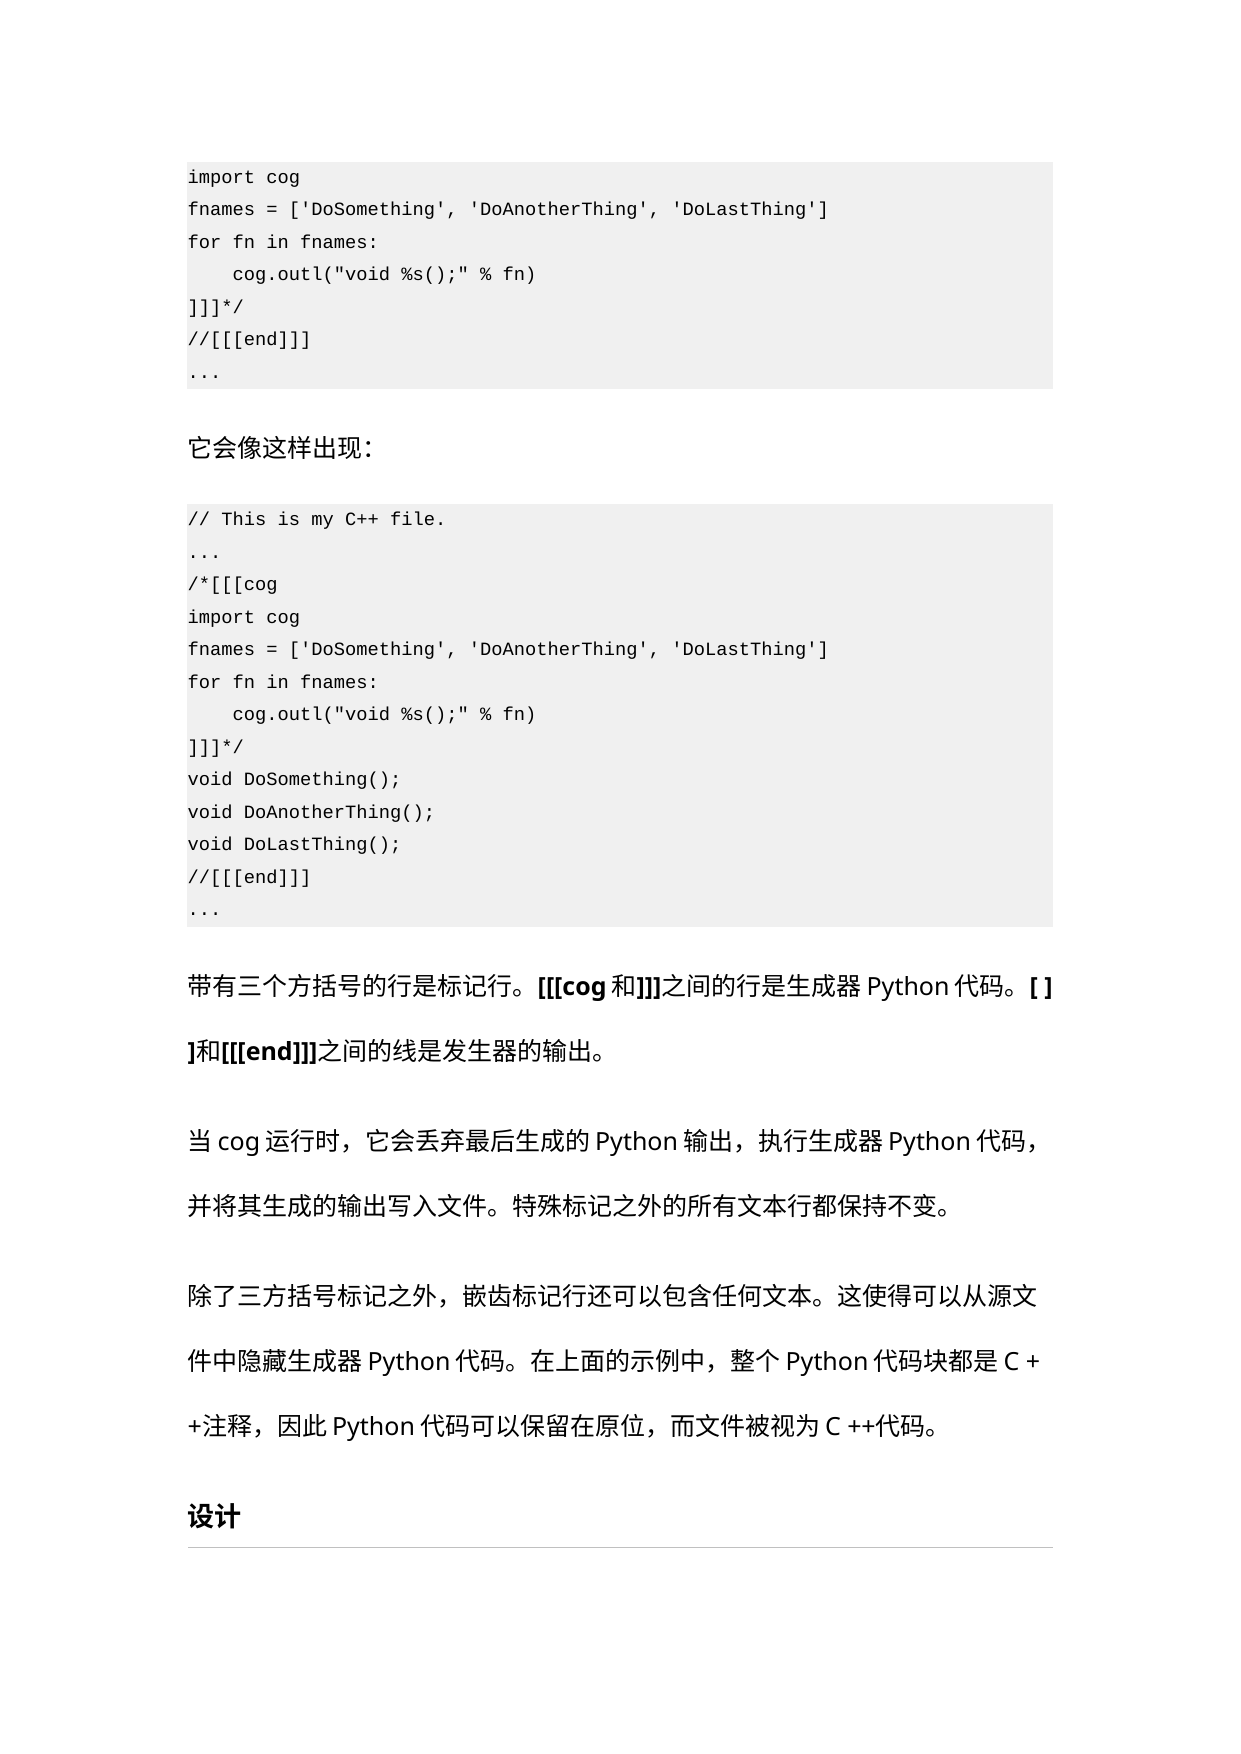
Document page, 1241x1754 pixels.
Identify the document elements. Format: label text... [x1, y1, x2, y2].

text 设计 [187, 1482, 1053, 1548]
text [187, 162, 1053, 389]
text 除了三方括号标记之外，嵌齿标记行还可以包含任何文本。这使得可以从源文件中隐藏生成器Python代码。在上面的示例中，整个Python代码块都是C ++注释，因此Python代码可以保留在原位，而文件被视为C ++代码。 [187, 1262, 1053, 1457]
text 带有三个方括号的行是标记行。[[[cog和]]]之间的行是生成器Python代码。[ ]]和[[[end]]]之间的线是发生器的输出。 [187, 952, 1053, 1082]
text // This is my C++ file. ... /*[[[cog import cog fnames = ['DoSomething', 'DoAnotherThing', 'DoLastThing'] for fn in fnames: cog.outl("void %s();" % fn) ]]]*/ void DoSomething(); void DoAnotherThing(); void DoLastThing(); //[[[end]]] ... [187, 504, 1053, 927]
text 当cog运行时，它会丢弃最后生成的Python输出，执行生成器Python代码，并将其生成的输出写入文件。特殊标记之外的所有文本行都保持不变。 [187, 1107, 1053, 1237]
text 它会像这样出现： [187, 414, 1053, 479]
